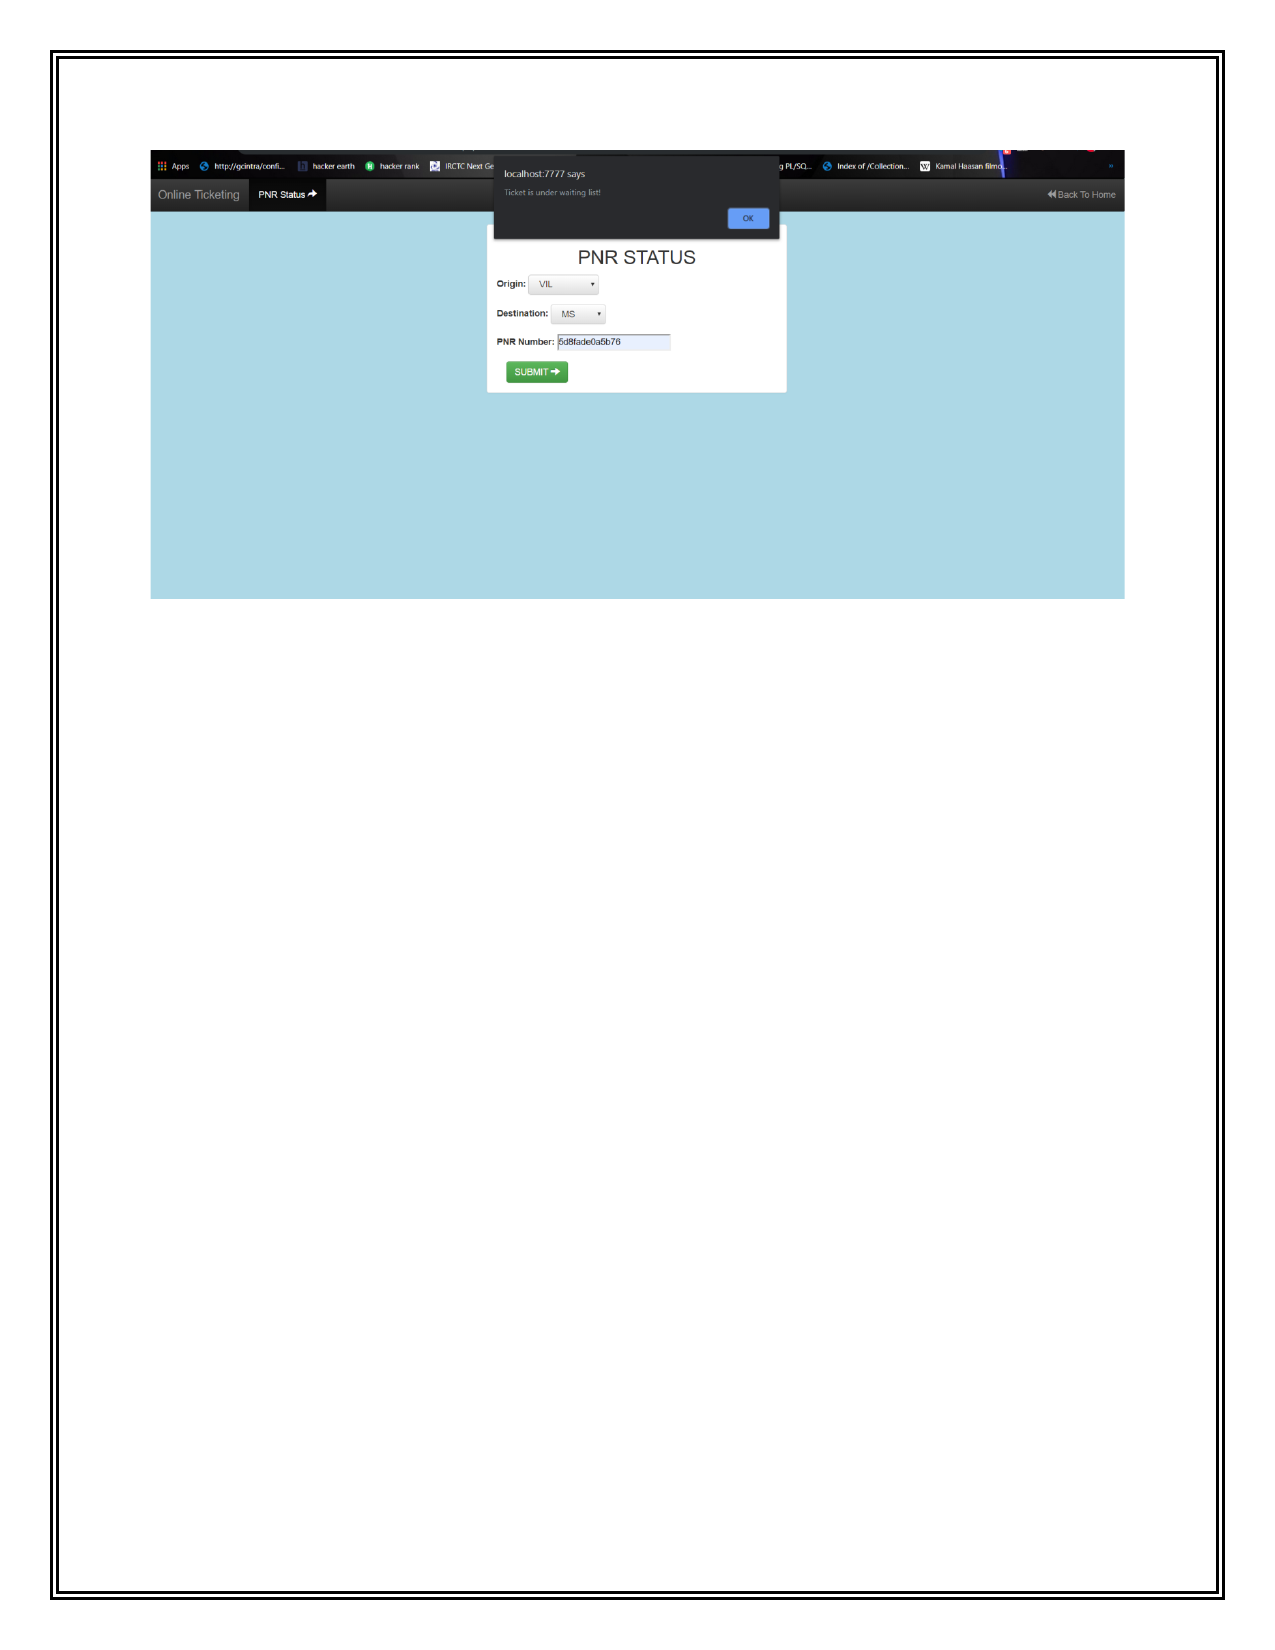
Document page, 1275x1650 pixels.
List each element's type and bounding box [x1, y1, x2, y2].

picture [150, 150, 1125, 599]
